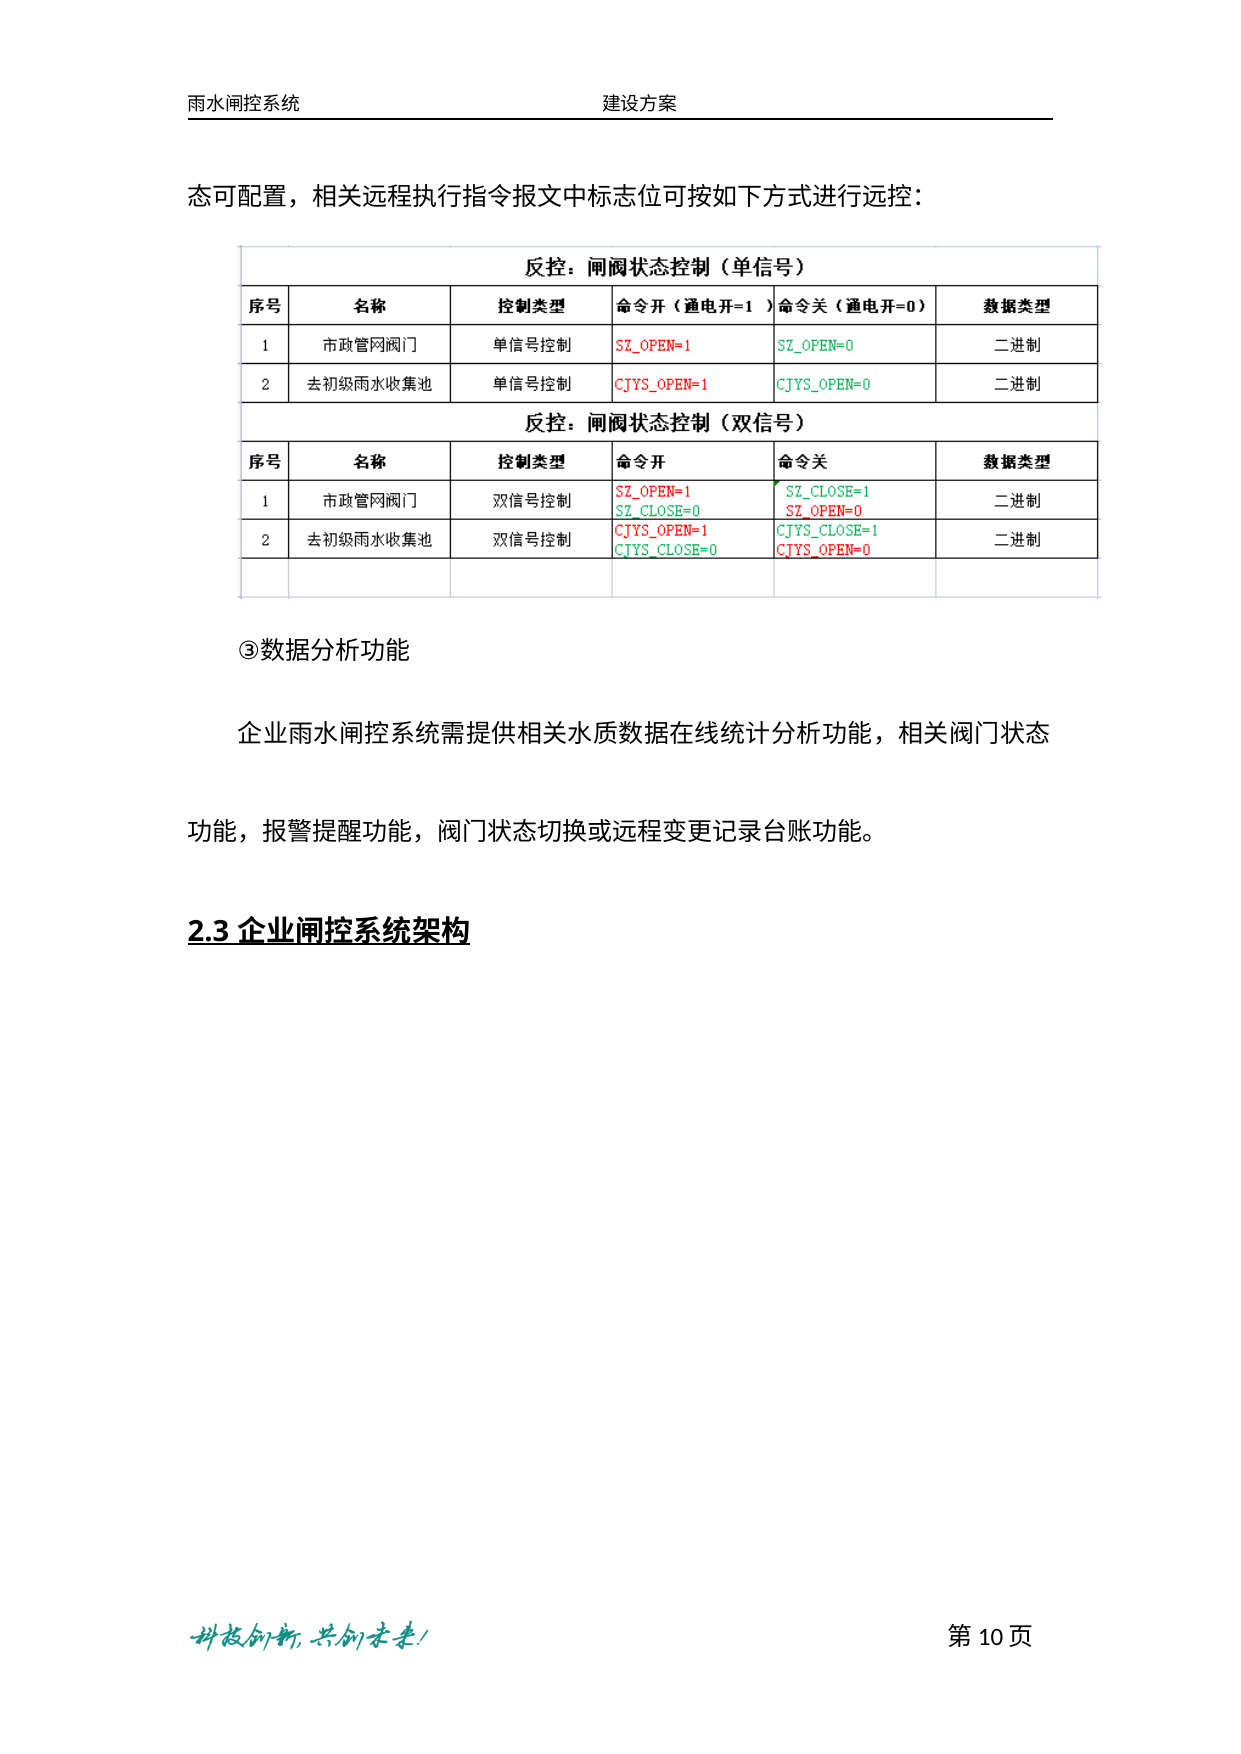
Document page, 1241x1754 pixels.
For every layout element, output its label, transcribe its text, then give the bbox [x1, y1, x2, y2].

subtitle 2.3 企业闸控系统架构 [187, 896, 1053, 961]
text ③数据分析功能 [187, 616, 1053, 681]
picture [188, 1619, 431, 1652]
text 企业雨水闸控系统需提供相关水质数据在线统计分析功能，相关阀门状态功能，报警提醒功能，阀门状态切换或远程变更记录台账功能。 [187, 699, 1053, 862]
picture [237, 245, 1102, 599]
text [187, 162, 1053, 227]
